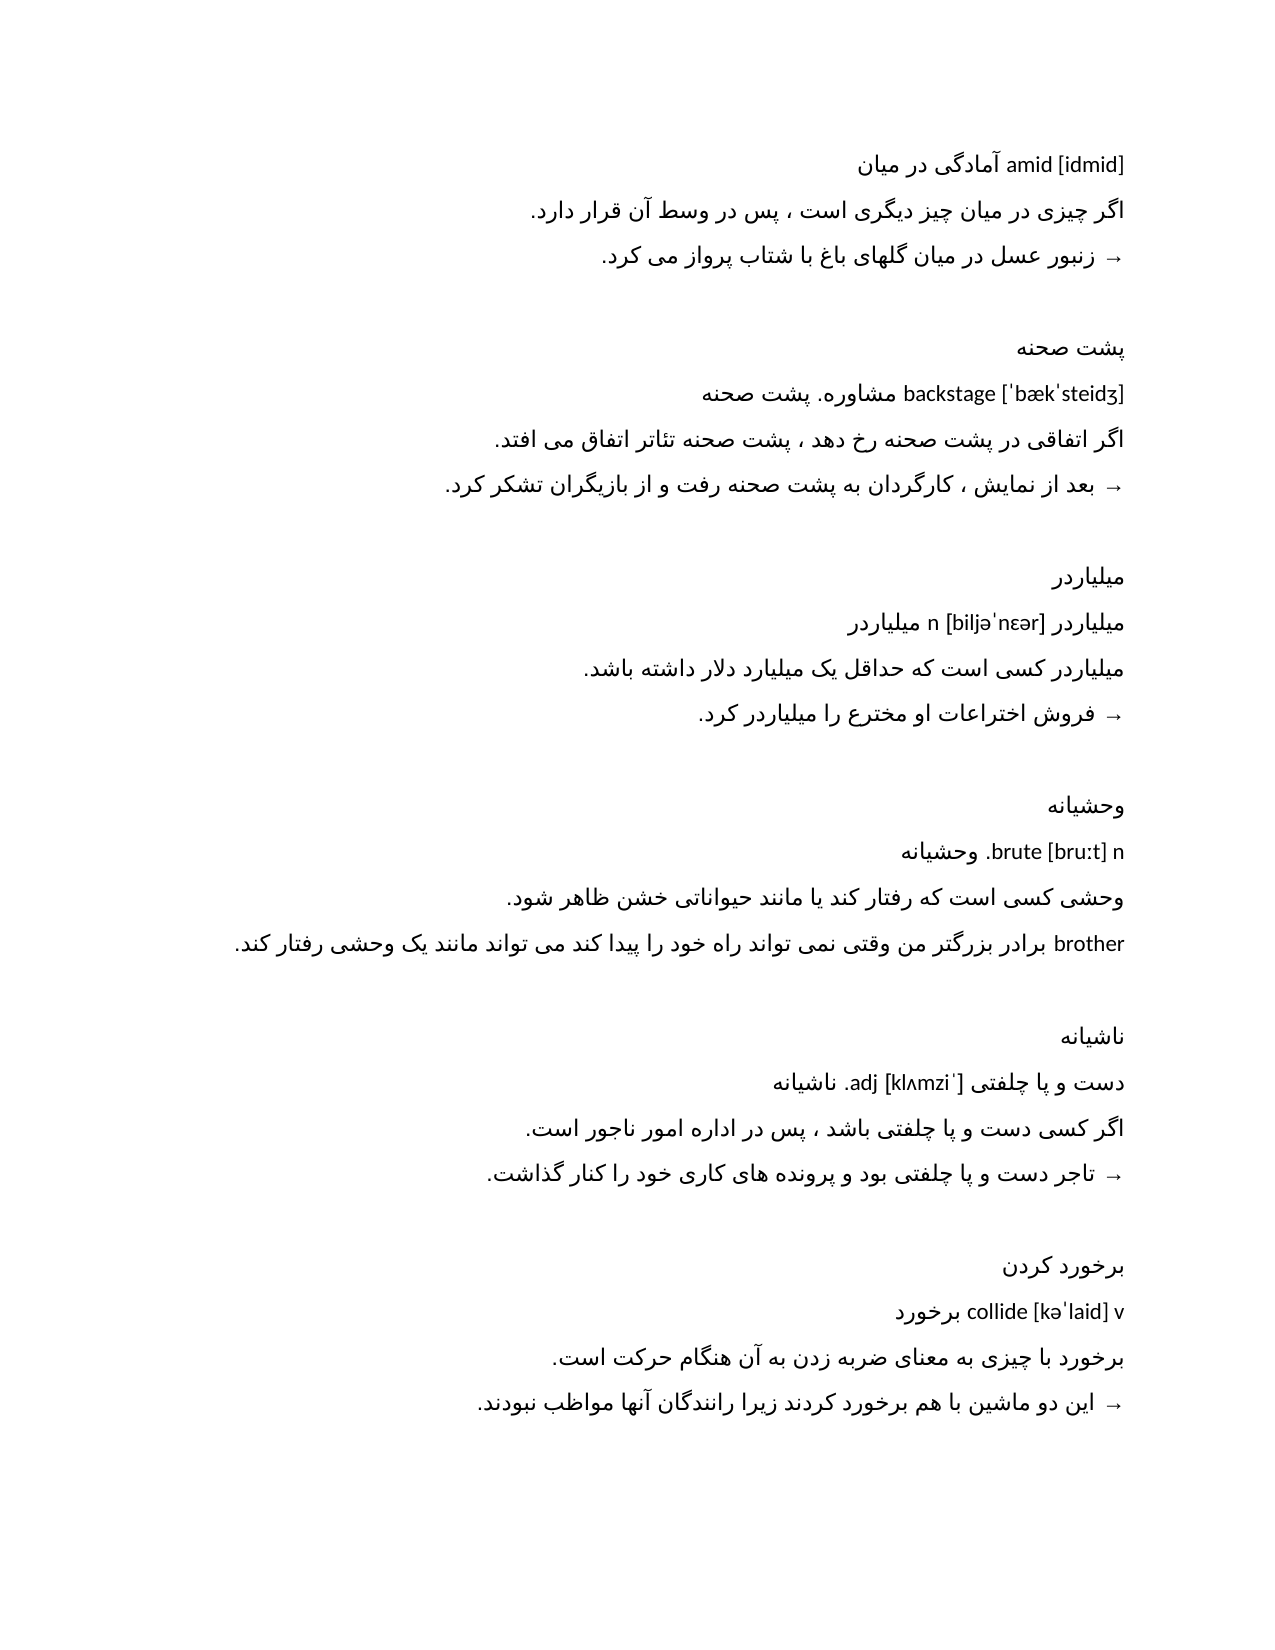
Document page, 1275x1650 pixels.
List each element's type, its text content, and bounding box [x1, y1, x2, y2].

text amid [idmid] آمادگی در میان [150, 150, 1125, 178]
text وحشی کسی است که رفتار کند یا مانند حیواناتی خشن ظاهر شود. [150, 884, 1125, 910]
text اگر چیزی در میان چیز دیگری است ، پس در وسط آن قرار دارد. [150, 197, 1125, 223]
text میلیاردر کسی است که حداقل یک میلیارد دلار داشته باشد. [150, 655, 1125, 681]
text → تاجر دست و پا چلفتی بود و پرونده های کاری خود را کنار گذاشت. [150, 1160, 1125, 1186]
text ناشیانه [150, 1023, 1125, 1049]
text → این دو ماشین با هم برخورد کردند زیرا رانندگان آنها مواظب نبودند. [150, 1389, 1125, 1415]
text دست و پا چلفتی [ˈklʌmzi] adj. ناشیانه [150, 1068, 1125, 1096]
text → بعد از نمایش ، کارگردان به پشت صحنه رفت و از بازیگران تشکر کرد. [150, 471, 1125, 497]
text → فروش اختراعات او مخترع را میلیاردر کرد. [150, 700, 1125, 726]
text brother برادر بزرگتر من وقتی نمی تواند راه خود را پیدا کند می تواند مانند یک وحشی رفتار کند. [150, 929, 1125, 957]
text backstage [ˈbækˈsteidʒ] مشاوره. پشت صحنه [150, 379, 1125, 407]
text میلیاردر [biljəˈnɛər] n میلیاردر [150, 608, 1125, 636]
text میلیاردر [150, 563, 1125, 589]
text اگر کسی دست و پا چلفتی باشد ، پس در اداره امور ناجور است. [150, 1115, 1125, 1141]
text → زنبور عسل در میان گلهای باغ با شتاب پرواز می کرد. [150, 242, 1125, 268]
text brute [bruːt] n. وحشیانه [150, 837, 1125, 865]
text پشت صحنه [150, 334, 1125, 360]
text collide [kəˈlaid] v برخورد [150, 1297, 1125, 1325]
text برخورد با چیزی به معنای ضربه زدن به آن هنگام حرکت است. [150, 1344, 1125, 1370]
text اگر اتفاقی در پشت صحنه رخ دهد ، پشت صحنه تئاتر اتفاق می افتد. [150, 426, 1125, 452]
text وحشیانه [150, 792, 1125, 818]
text برخورد کردن [150, 1252, 1125, 1278]
